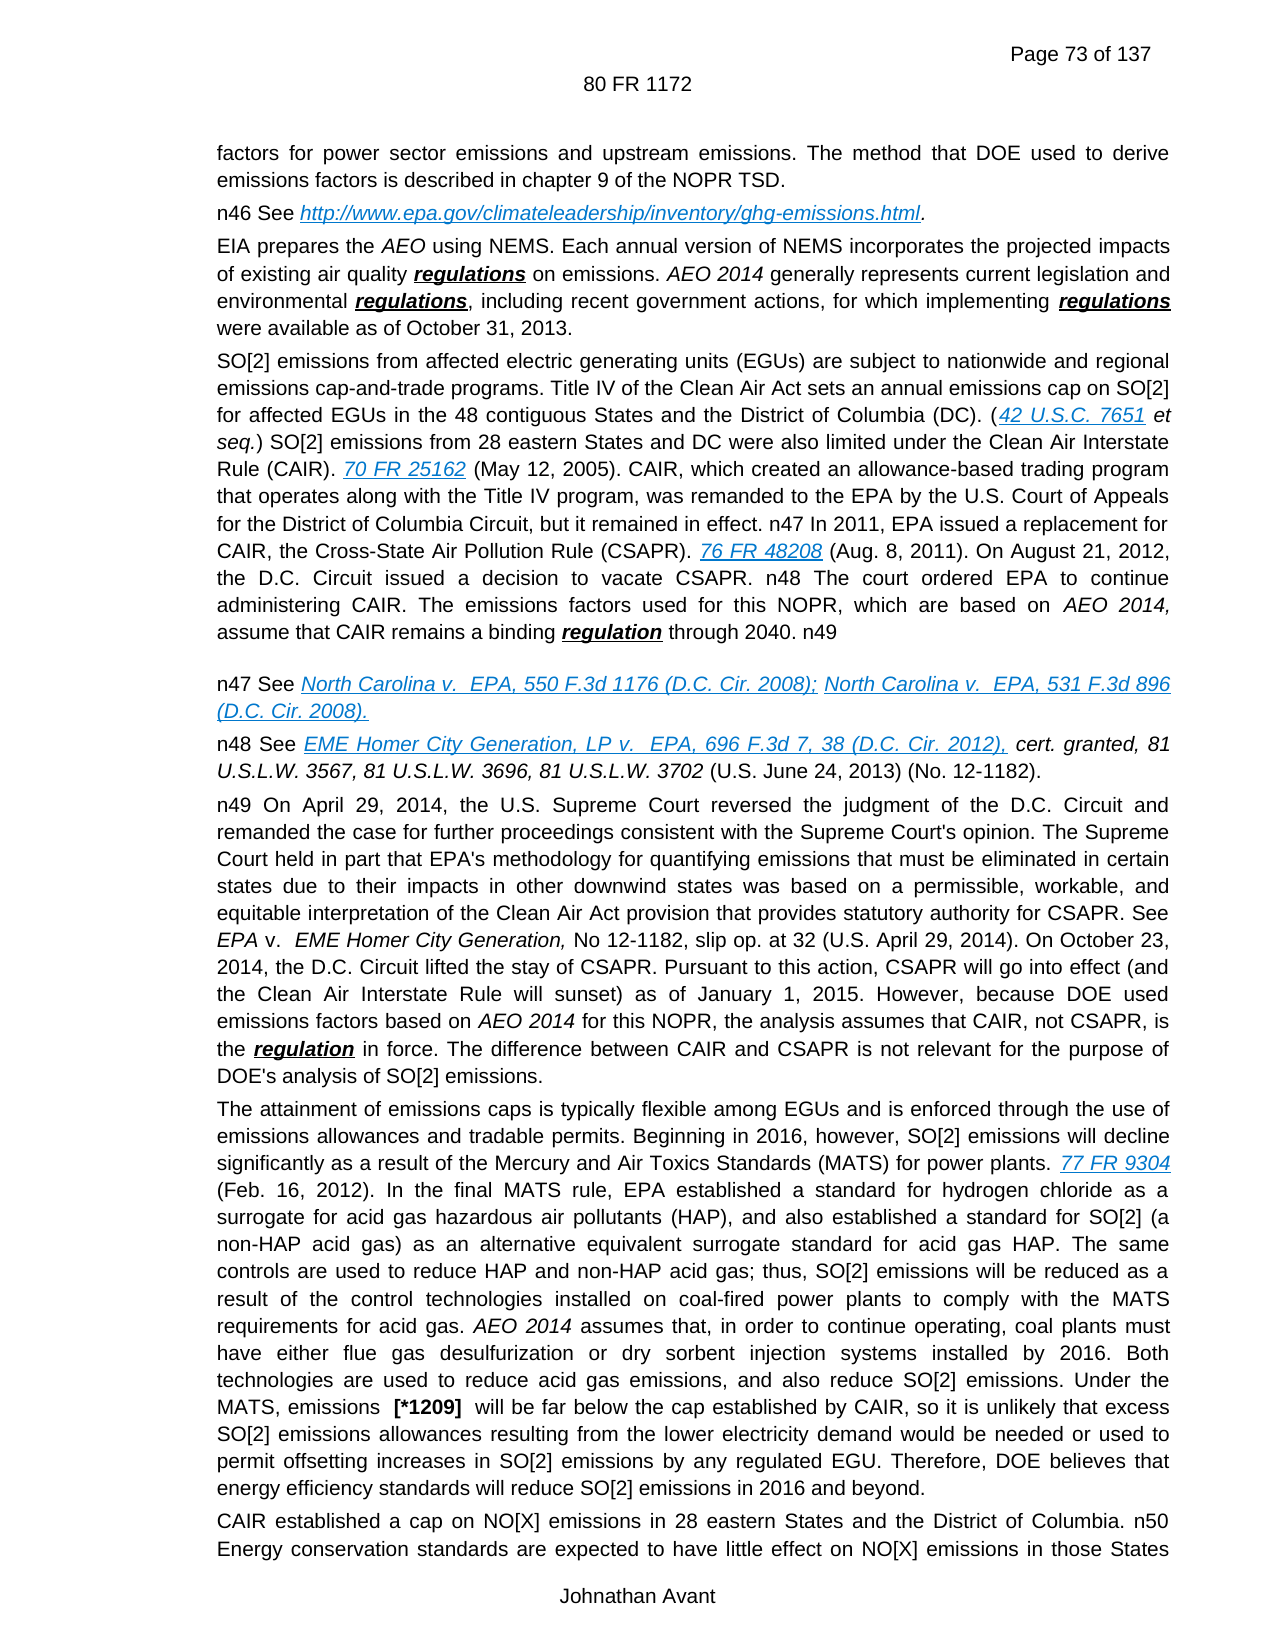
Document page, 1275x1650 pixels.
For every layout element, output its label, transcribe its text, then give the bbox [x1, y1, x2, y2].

text The attainment of emissions caps is typically flexible among EGUs and is enforced through the use of emissions allowances and tradable permits. Beginning in 2016, however, SO[2] emissions will decline significantly as a result of the Mercury and Air Toxics Standards (MATS) for power plants. 77 FR 9304 (Feb. 16, 2012). In the final MATS rule, EPA established a standard for hydrogen chloride as a surrogate for acid gas hazardous air pollutants (HAP), and also established a standard for SO[2] (a non-HAP acid gas) as an alternative equivalent surrogate standard for acid gas HAP. The same controls are used to reduce HAP and non-HAP acid gas; thus, SO[2] emissions will be reduced as a result of the control technologies installed on coal-fired power plants to comply with the MATS requirements for acid gas. AEO 2014 assumes that, in order to continue operating, coal plants must have either flue gas desulfurization or dry sorbent injection systems installed by 2016. Both technologies are used to reduce acid gas emissions, and also reduce SO[2] emissions. Under the MATS, emissions [*1209] will be far below the cap established by CAIR, so it is unlikely that excess SO[2] emissions allowances resulting from the lower electricity demand would be needed or used to permit offsetting increases in SO[2] emissions by any regulated EGU. Therefore, DOE believes that energy efficiency standards will reduce SO[2] emissions in 2016 and beyond. [217, 1094, 1171, 1500]
text SO[2] emissions from affected electric generating units (EGUs) are subject to nationwide and regional emissions cap-and-trade programs. Title IV of the Clean Air Act sets an annual emissions cap on SO[2] for affected EGUs in the 48 contiguous States and the District of Columbia (DC). (42 U.S.C. 7651 et seq.) SO[2] emissions from 28 eastern States and DC were also limited under the Clean Air Interstate Rule (CAIR). 70 FR 25162 (May 12, 2005). CAIR, which created an allowance-based trading program that operates along with the Title IV program, was remanded to the EPA by the U.S. Court of Appeals for the District of Columbia Circuit, but it remained in effect. n47 In 2011, EPA issued a replacement for CAIR, the Cross-State Air Pollution Rule (CSAPR). 76 FR 48208 (Aug. 8, 2011). On August 21, 2012, the D.C. Circuit issued a decision to vacate CSAPR. n48 The court ordered EPA to continue administering CAIR. The emissions factors used for this NOPR, which are based on AEO 2014, assume that CAIR remains a binding regulation through 2040. n49 [217, 346, 1171, 644]
text n49 On April 29, 2014, the U.S. Supreme Court reversed the judgment of the D.C. Circuit and remanded the case for further proceedings consistent with the Supreme Court's opinion. The Supreme Court held in part that EPA's methodology for quantifying emissions that must be eliminated in certain states due to their impacts in other downwind states was based on a permissible, workable, and equitable interpretation of the Clean Air Act provision that provides statutory authority for CSAPR. See EPA v. EME Homer City Generation, No 12-1182, slip op. at 32 (U.S. April 29, 2014). On October 23, 2014, the D.C. Circuit lifted the stay of CSAPR. Pursuant to this action, CSAPR will go into effect (and the Clean Air Interstate Rule will sunset) as of January 1, 2015. However, because DOE used emissions factors based on AEO 2014 for this NOPR, the analysis assumes that CAIR, not CSAPR, is the regulation in force. The difference between CAIR and CSAPR is not relevant for the purpose of DOE's analysis of SO[2] emissions. [217, 789, 1171, 1087]
text n46 See http://www.epa.gov/climateleadership/inventory/ghg-emissions.html. [217, 198, 1171, 225]
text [217, 1506, 1171, 1560]
text n48 See EME Homer City Generation, LP v. EPA, 696 F.3d 7, 38 (D.C. Cir. 2012), cert. granted, 81 U.S.L.W. 3567, 81 U.S.L.W. 3696, 81 U.S.L.W. 3702 (U.S. June 24, 2013) (No. 12-1182). [217, 729, 1171, 783]
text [217, 137, 1171, 192]
text n47 See North Carolina v. EPA, 550 F.3d 1176 (D.C. Cir. 2008); North Carolina v. EPA, 531 F.3d 896 (D.C. Cir. 2008). [217, 669, 1171, 723]
text EIA prepares the AEO using NEMS. Each annual version of NEMS incorporates the projected impacts of existing air quality regulations on emissions. AEO 2014 generally represents current legislation and environmental regulations, including recent government actions, for which implementing regulations were available as of October 31, 2013. [217, 231, 1171, 339]
